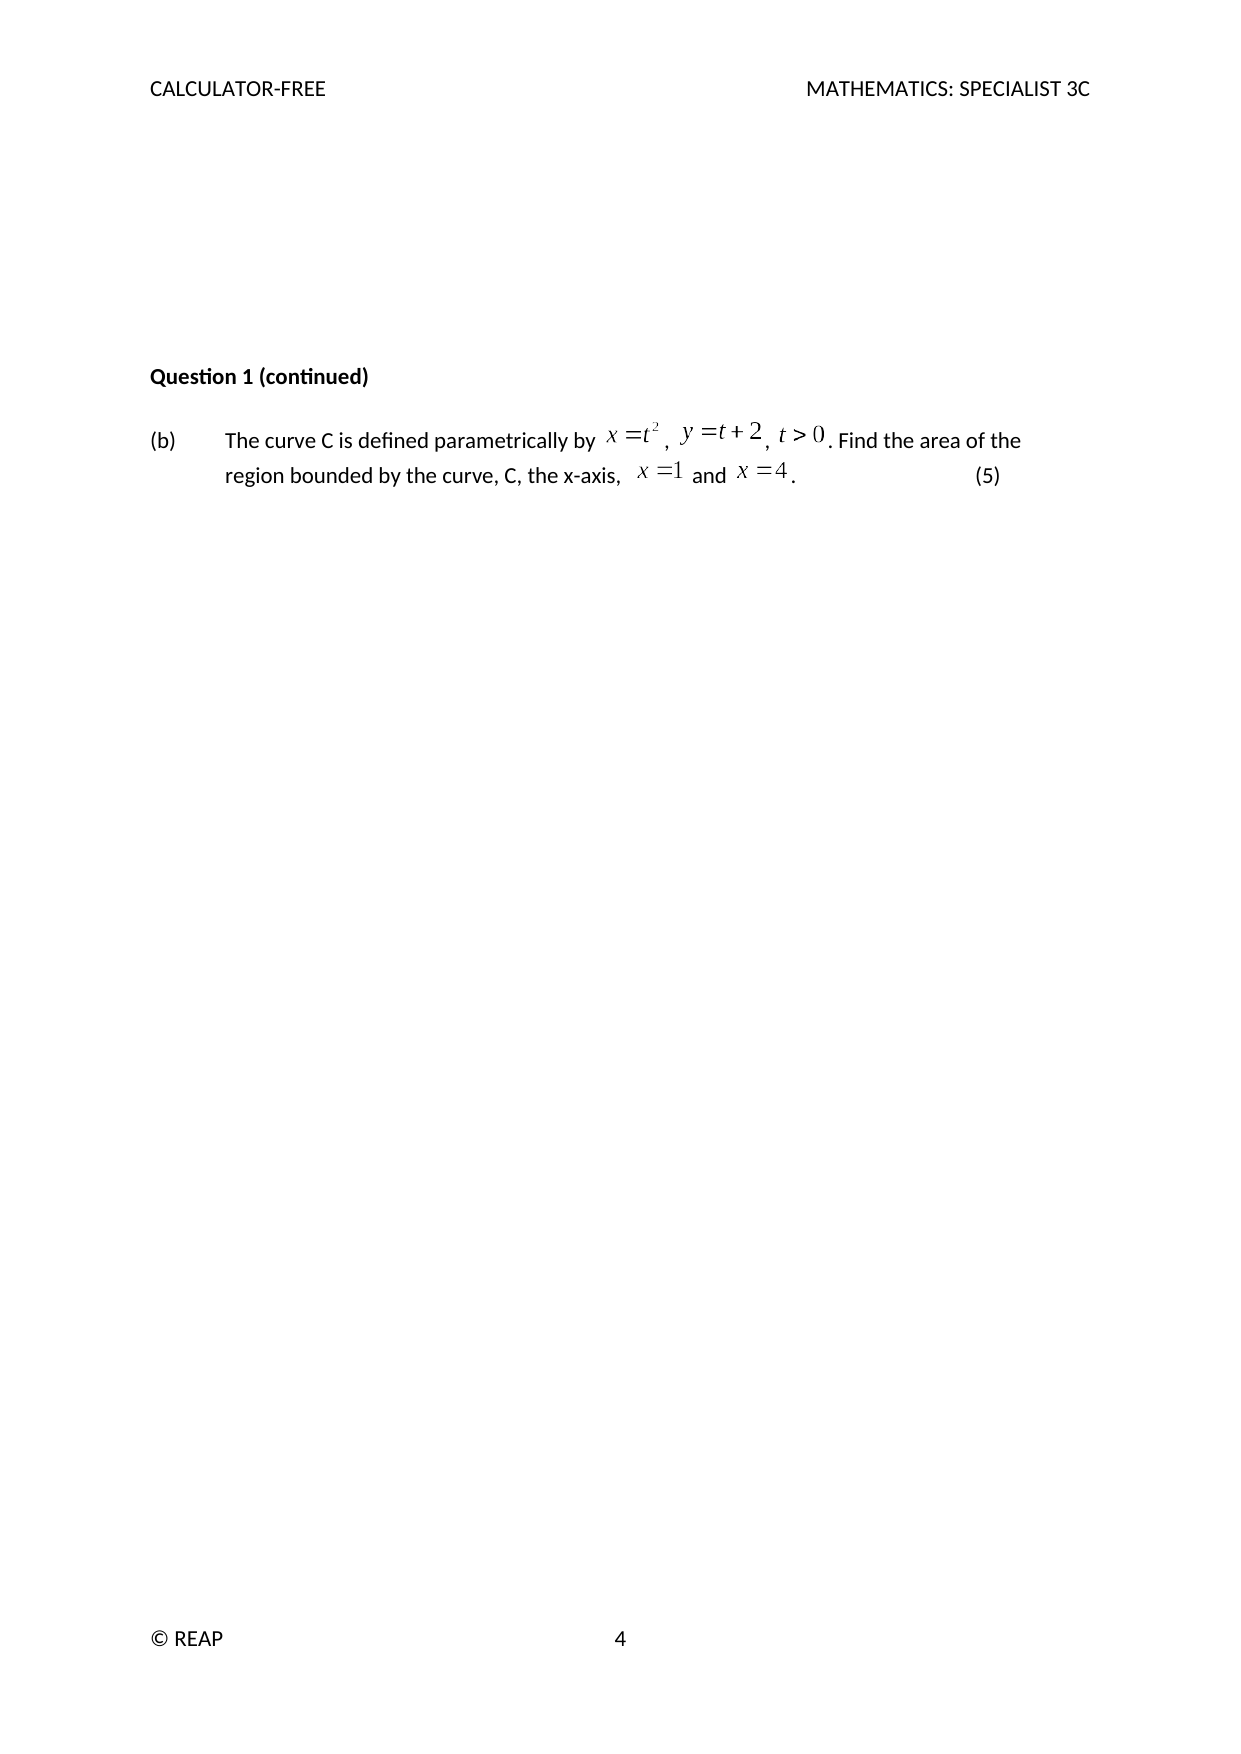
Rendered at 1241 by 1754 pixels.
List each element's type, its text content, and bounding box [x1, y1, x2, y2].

text region bounded by the curve, C, the x-axis, and . (5) [150, 454, 1090, 489]
text Question 1 (continued) [150, 362, 1090, 390]
text (b) The curve C is defined parametrically by , , . Find the area of the [150, 415, 1090, 454]
